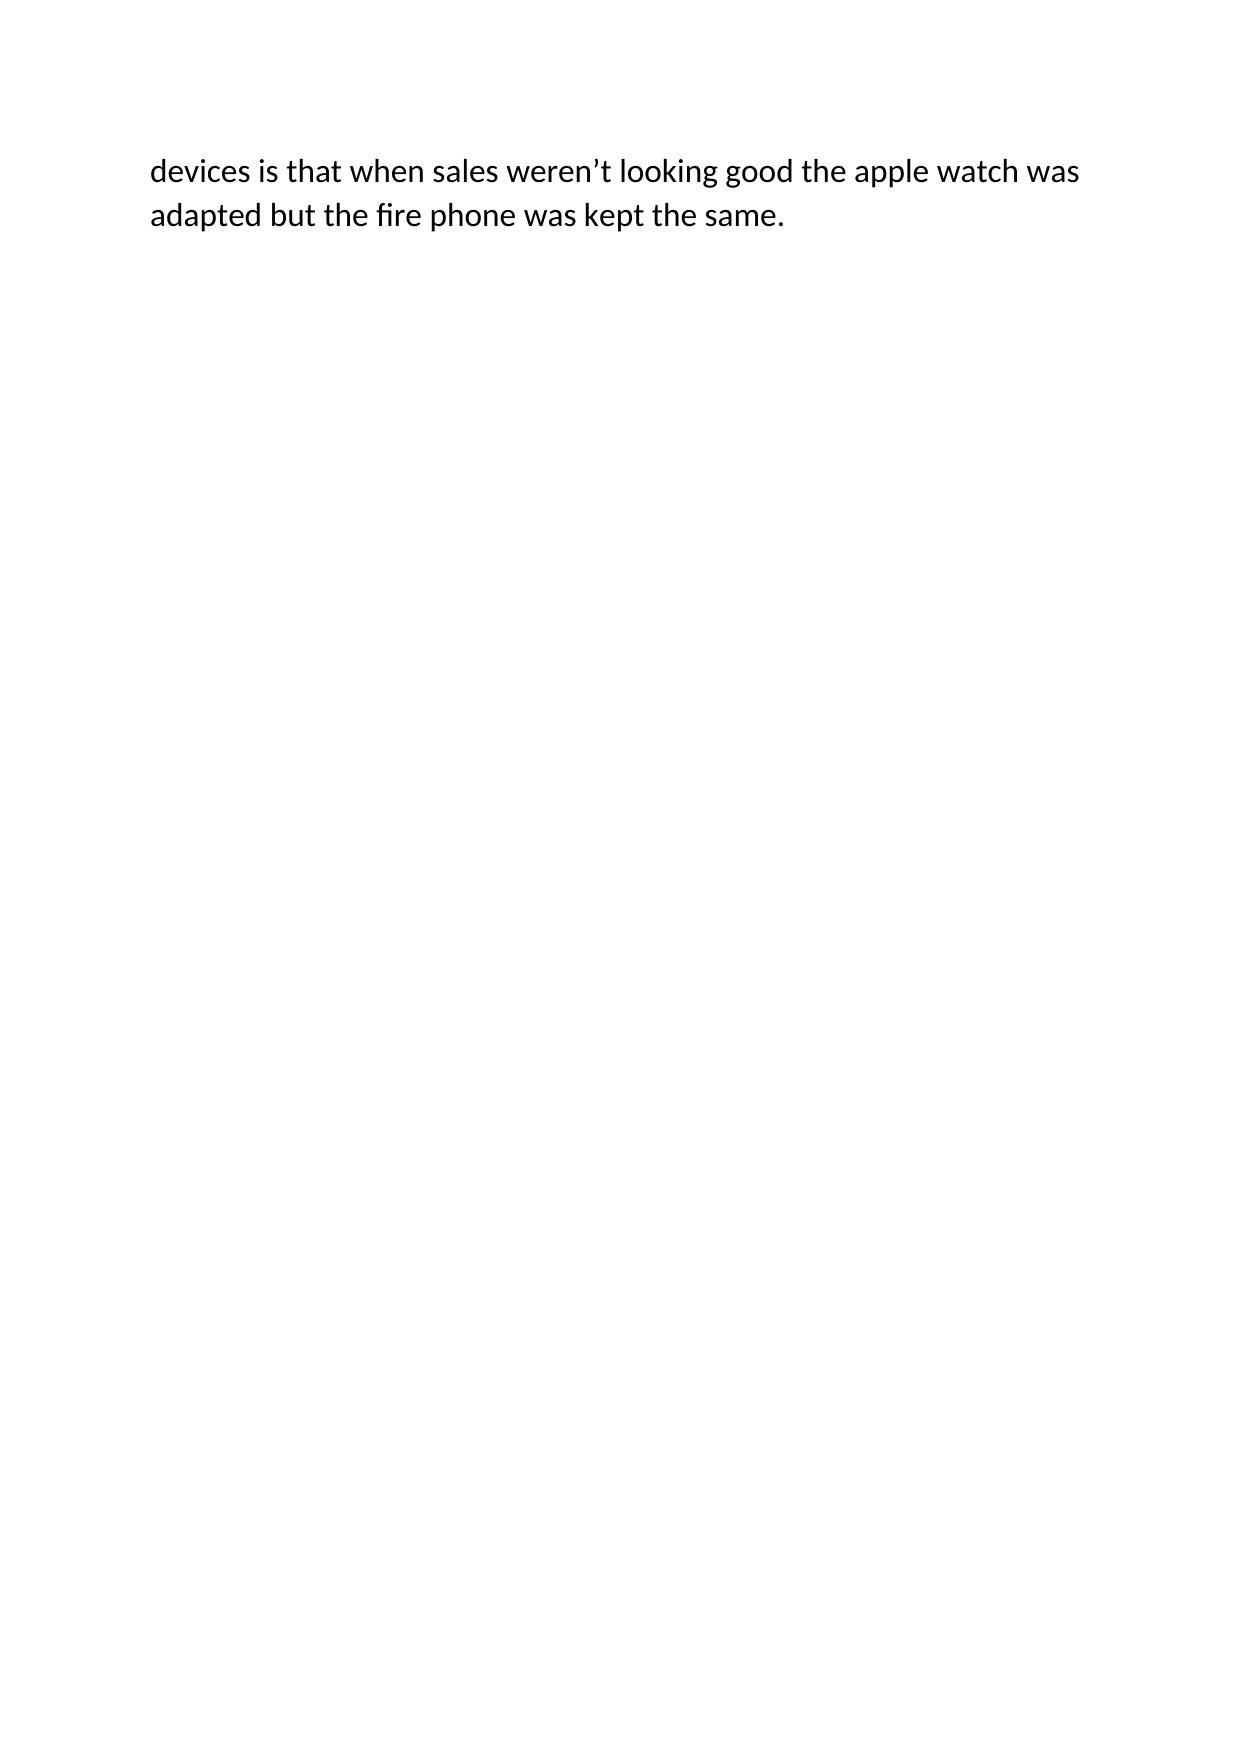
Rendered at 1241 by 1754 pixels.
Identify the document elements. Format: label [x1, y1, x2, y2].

text [150, 150, 1090, 235]
